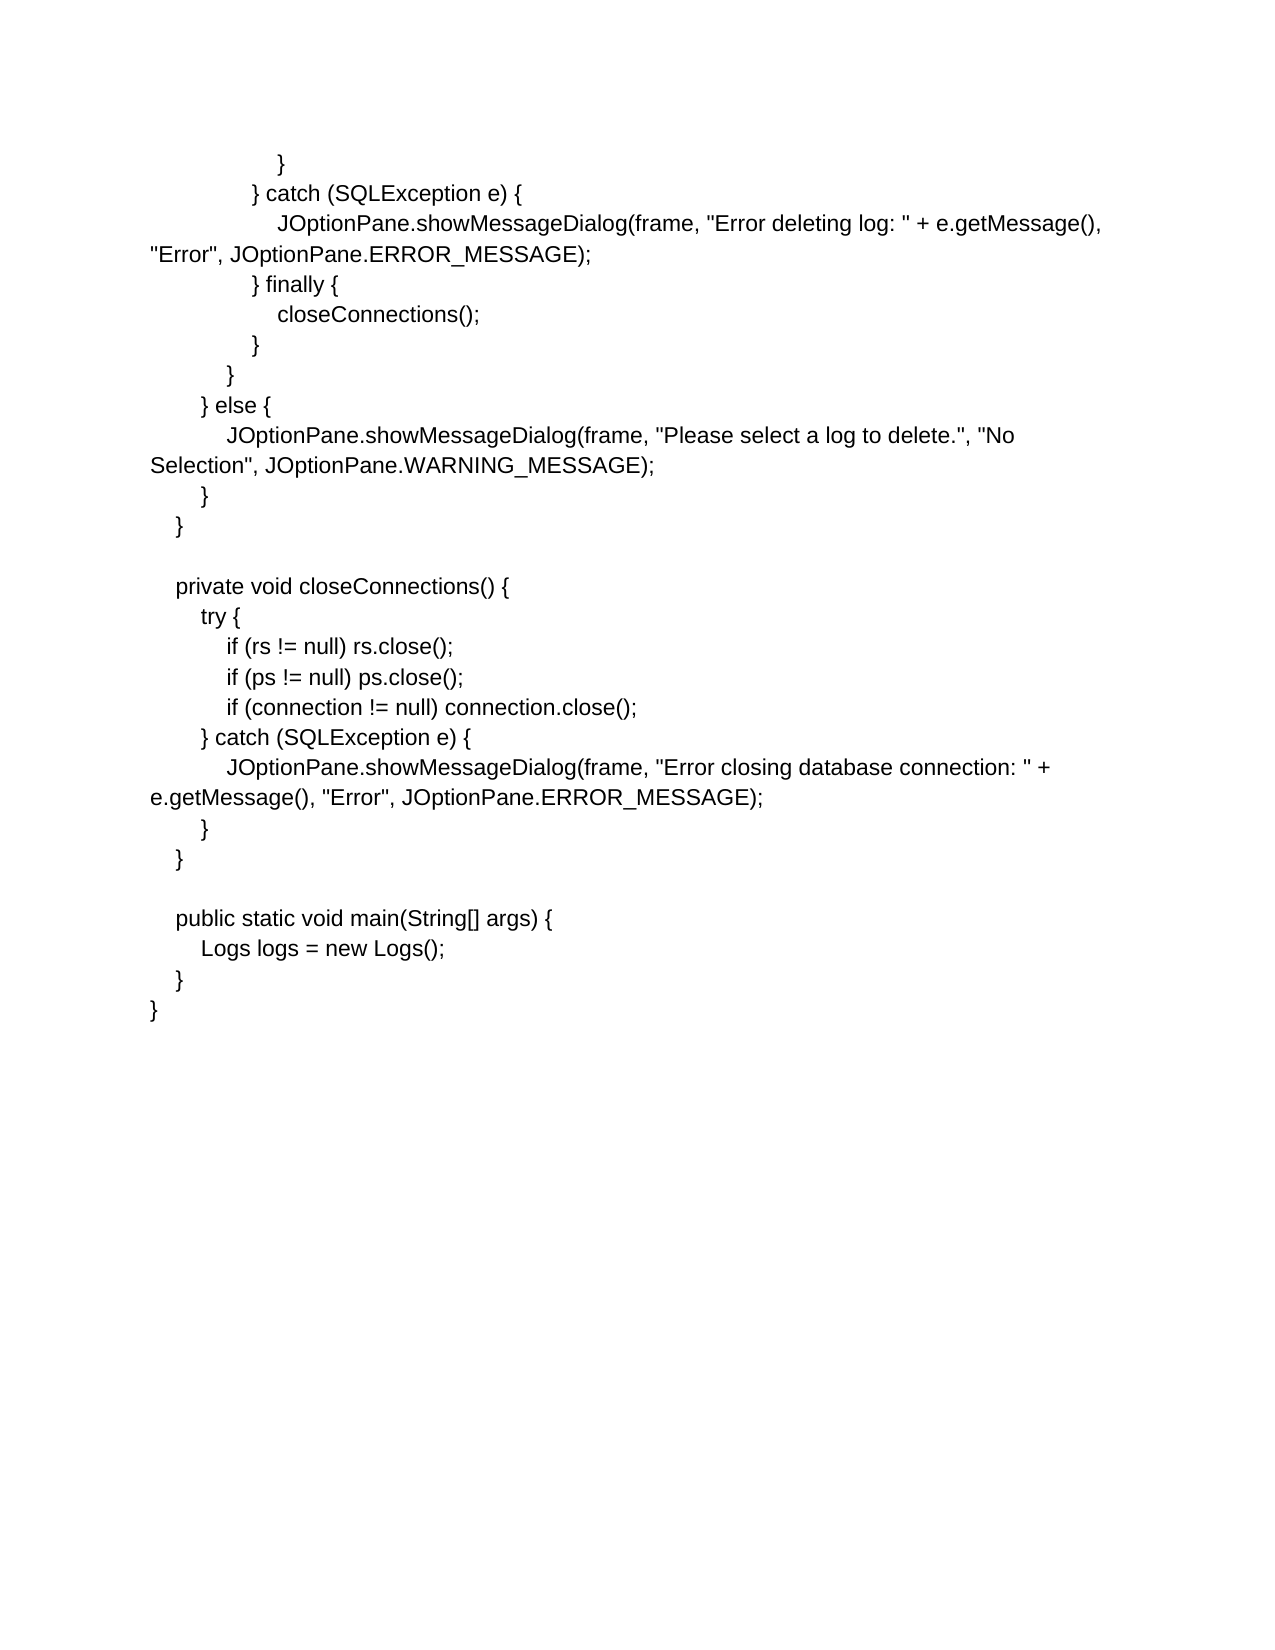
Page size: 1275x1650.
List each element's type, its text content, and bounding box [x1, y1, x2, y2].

text if (ps != null) ps.close(); [150, 663, 1125, 690]
text } [150, 512, 1125, 539]
text } [150, 845, 1125, 871]
text } catch (SQLException e) { [150, 180, 1125, 207]
text JOptionPane.showMessageDialog(frame, "Please select a log to delete.", "No Selection", JOptionPane.WARNING_MESSAGE); [150, 422, 1125, 478]
text JOptionPane.showMessageDialog(frame, "Error deleting log: " + e.getMessage(), "Error", JOptionPane.ERROR_MESSAGE); [150, 210, 1125, 267]
text } [150, 814, 1125, 841]
text private void closeConnections() { [150, 573, 1125, 599]
text Logs logs = new Logs(); [150, 935, 1125, 962]
text } [150, 966, 1125, 992]
text } [150, 996, 1125, 1022]
text JOptionPane.showMessageDialog(frame, "Error closing database connection: " + e.getMessage(), "Error", JOptionPane.ERROR_MESSAGE); [150, 754, 1125, 811]
text try { [150, 603, 1125, 629]
text } catch (SQLException e) { [150, 724, 1125, 750]
text closeConnections(); [150, 301, 1125, 327]
text public static void main(String[] args) { [150, 905, 1125, 932]
text } else { [150, 392, 1125, 418]
text } [150, 150, 1125, 176]
text } [150, 331, 1125, 358]
text if (connection != null) connection.close(); [150, 694, 1125, 720]
text if (rs != null) rs.close(); [150, 633, 1125, 660]
text } finally { [150, 271, 1125, 297]
text } [150, 361, 1125, 388]
text } [150, 482, 1125, 509]
